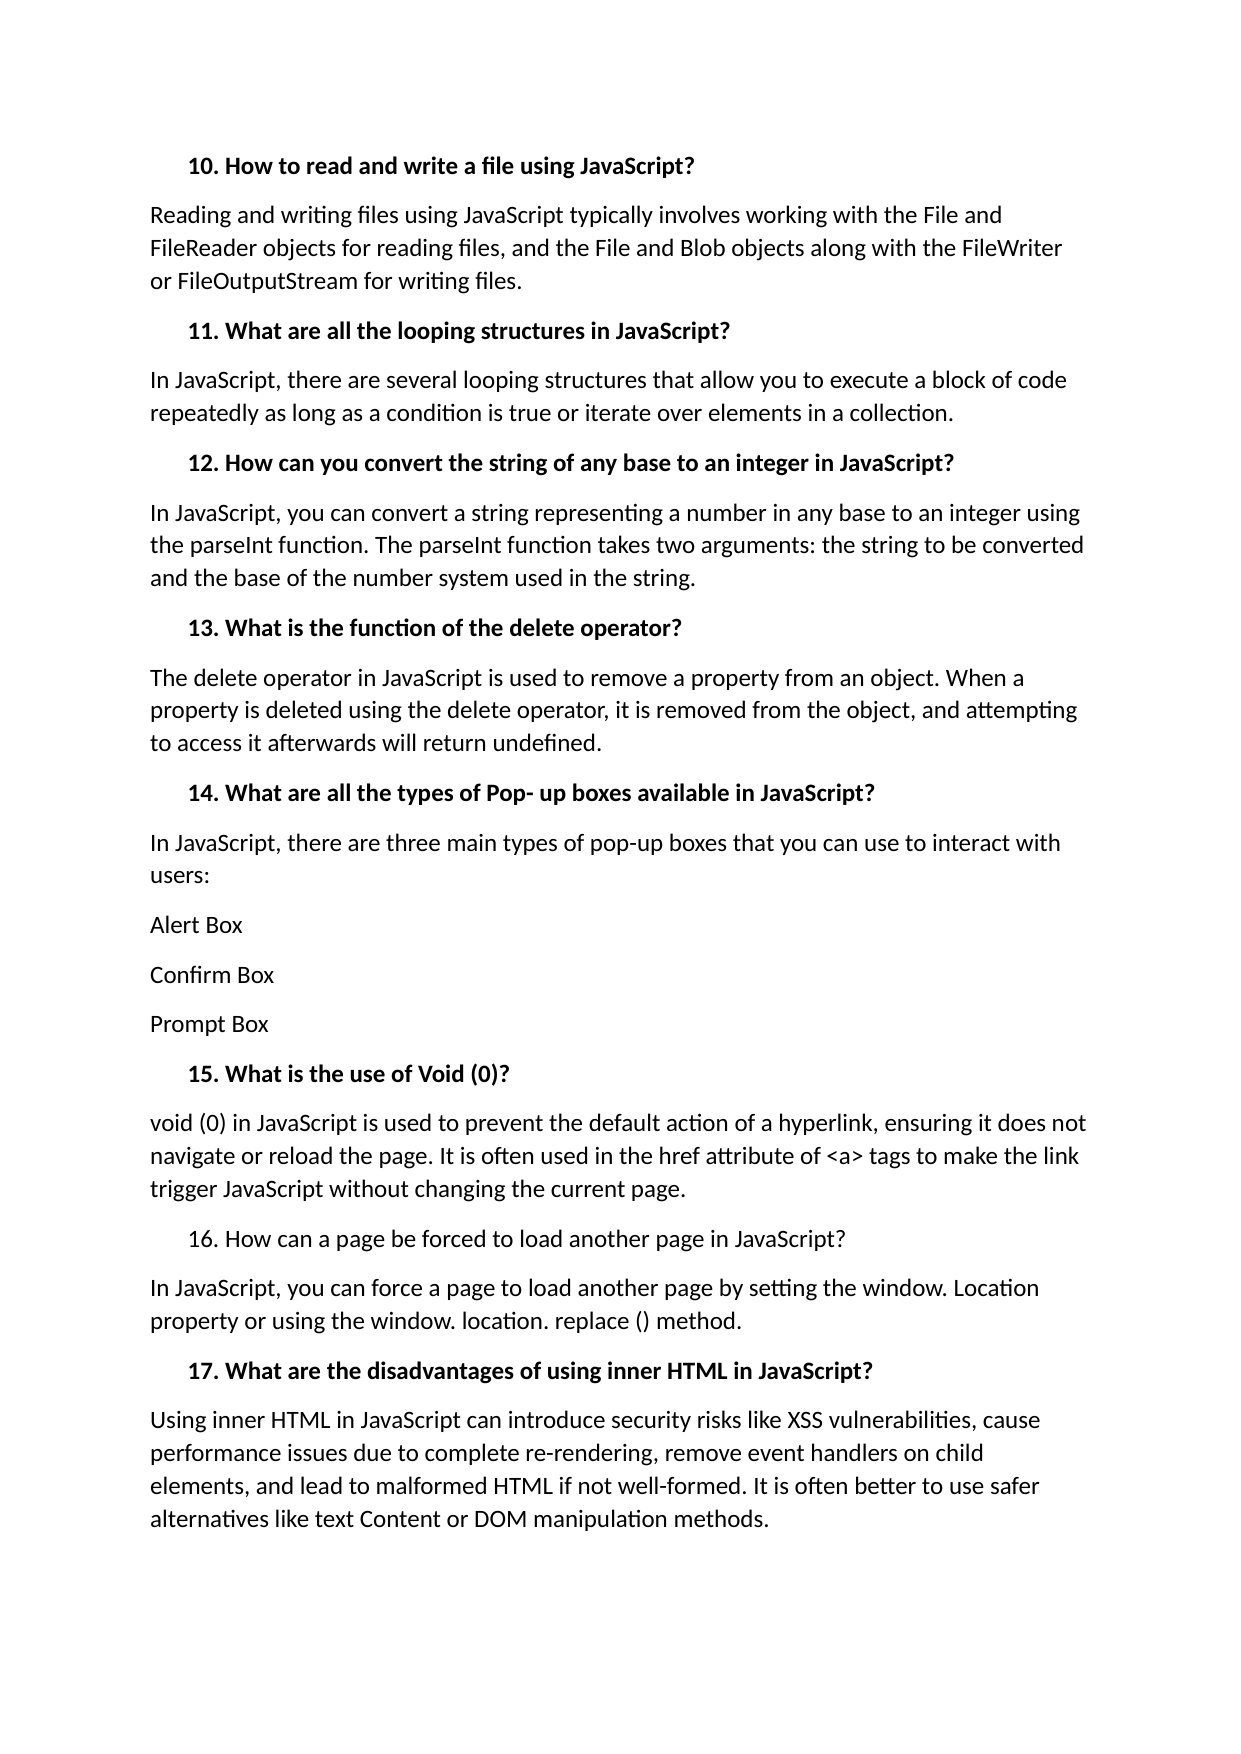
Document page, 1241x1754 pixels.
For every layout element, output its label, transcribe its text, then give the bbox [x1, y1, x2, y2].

text void (0) in JavaScript is used to prevent the default action of a hyperlink, ensuring it does not navigate or reload the page. It is often used in the href attribute of <a> tags to make the link trigger JavaScript without changing the current page. [150, 1107, 1090, 1204]
text Prompt Box [150, 1008, 1090, 1039]
list How can you convert the string of any base to an integer in JavaScript? [187, 447, 1090, 478]
text Alert Box [150, 909, 1090, 940]
text In JavaScript, you can force a page to load another page by setting the window. Location property or using the window. location. replace () method. [150, 1272, 1090, 1336]
text Confirm Box [150, 959, 1090, 989]
text In JavaScript, there are three main types of pop-up boxes that you can use to interact with users: [150, 827, 1090, 890]
list How to read and write a file using JavaScript? [187, 150, 1090, 181]
list What is the function of the delete operator? [187, 612, 1090, 643]
text Using inner HTML in JavaScript can introduce security risks like XSS vulnerabilities, cause performance issues due to complete re-rendering, remove event handlers on child elements, and lead to malformed HTML if not well-formed. It is often better to use safer alternatives like text Content or DOM manipulation methods. [150, 1404, 1090, 1534]
text In JavaScript, you can convert a string representing a number in any base to an integer using the parseInt function. The parseInt function takes two arguments: the string to be converted and the base of the number system used in the string. [150, 497, 1090, 593]
text In JavaScript, there are several looping structures that allow you to execute a block of code repeatedly as long as a condition is true or iterate over elements in a collection. [150, 364, 1090, 428]
list What are the disadvantages of using inner HTML in JavaScript? [187, 1355, 1090, 1386]
list How can a page be forced to load another page in JavaScript? [187, 1223, 1090, 1253]
list What is the use of Void (0)? [187, 1058, 1090, 1088]
list What are all the looping structures in JavaScript? [187, 315, 1090, 346]
list What are all the types of Pop- up boxes available in JavaScript? [187, 777, 1090, 808]
text Reading and writing files using JavaScript typically involves working with the File and FileReader objects for reading files, and the File and Blob objects along with the FileWriter or FileOutputStream for writing files. [150, 199, 1090, 296]
text The delete operator in JavaScript is used to remove a property from an object. When a property is deleted using the delete operator, it is removed from the object, and attempting to access it afterwards will return undefined. [150, 662, 1090, 758]
